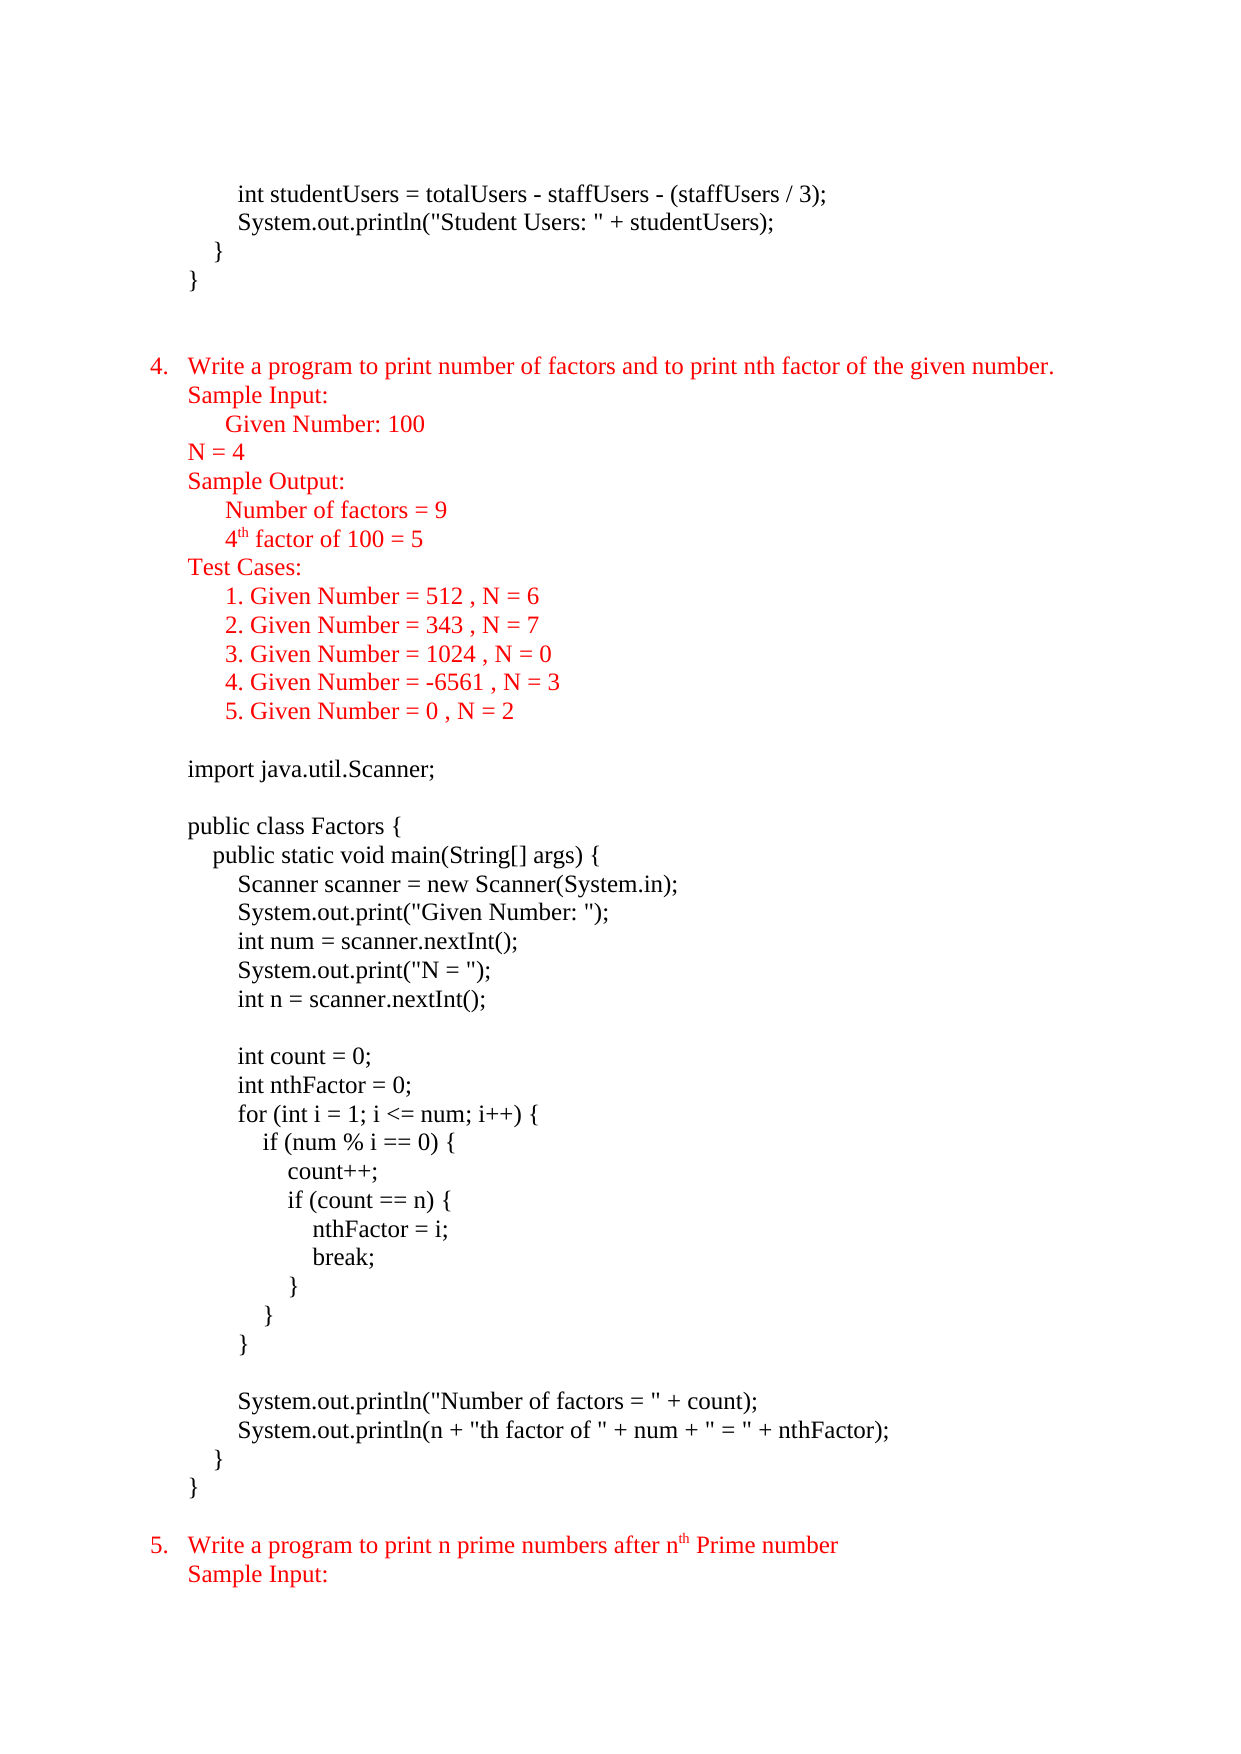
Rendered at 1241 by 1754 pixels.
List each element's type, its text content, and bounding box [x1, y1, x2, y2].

text count++; [187, 1156, 1090, 1185]
text int n = scanner.nextInt(); [187, 984, 1090, 1012]
list Test Cases: [187, 552, 1090, 581]
text public class Factors { [187, 811, 1090, 840]
list Write a program to print number of factors and to print nth factor of the given number. [150, 351, 1090, 380]
text public static void main(String[] args) { [187, 840, 1090, 869]
text } [187, 1472, 1090, 1501]
text nthFactor = i; [187, 1214, 1090, 1242]
text System.out.println(n + "th factor of " + num + " = " + nthFactor); [187, 1415, 1090, 1444]
text break; [187, 1242, 1090, 1271]
list Given Number: 100 [187, 409, 1090, 437]
list Given Number = 343 , N = 7 [225, 610, 1090, 639]
list Number of factors = 9 [187, 495, 1090, 524]
text } [187, 236, 1090, 265]
text } [187, 1300, 1090, 1329]
text } [187, 1444, 1090, 1472]
text Scanner scanner = new Scanner(System.in); [187, 869, 1090, 897]
text int num = scanner.nextInt(); [187, 926, 1090, 955]
list Sample Input: [187, 1559, 1090, 1587]
text System.out.println("Number of factors = " + count); [187, 1386, 1090, 1415]
text int nthFactor = 0; [187, 1070, 1090, 1099]
text } [187, 1329, 1090, 1357]
list Sample Input: [187, 380, 1090, 409]
text import java.util.Scanner; [187, 725, 1090, 782]
text } [187, 1271, 1090, 1300]
list Given Number = 0 , N = 2 [225, 696, 1090, 725]
list Write a program to print n prime numbers after nth Prime number [150, 1530, 1090, 1559]
list Given Number = 512 , N = 6 [225, 581, 1090, 610]
list 4th factor of 100 = 5 [187, 524, 1090, 552]
text for (int i = 1; i <= num; i++) { [187, 1099, 1090, 1127]
list N = 4 [187, 437, 1090, 466]
list Given Number = -6561 , N = 3 [225, 667, 1090, 696]
text if (count == n) { [187, 1185, 1090, 1214]
text System.out.println("Student Users: " + studentUsers); [187, 207, 1090, 236]
text } [187, 265, 1090, 294]
text int count = 0; [187, 1041, 1090, 1070]
text int studentUsers = totalUsers - staffUsers - (staffUsers / 3); [187, 179, 1090, 207]
list Sample Output: [187, 466, 1090, 495]
text if (num % i == 0) { [187, 1127, 1090, 1156]
list Given Number = 1024 , N = 0 [225, 639, 1090, 667]
text System.out.print("N = "); [187, 955, 1090, 984]
text System.out.print("Given Number: "); [187, 897, 1090, 926]
